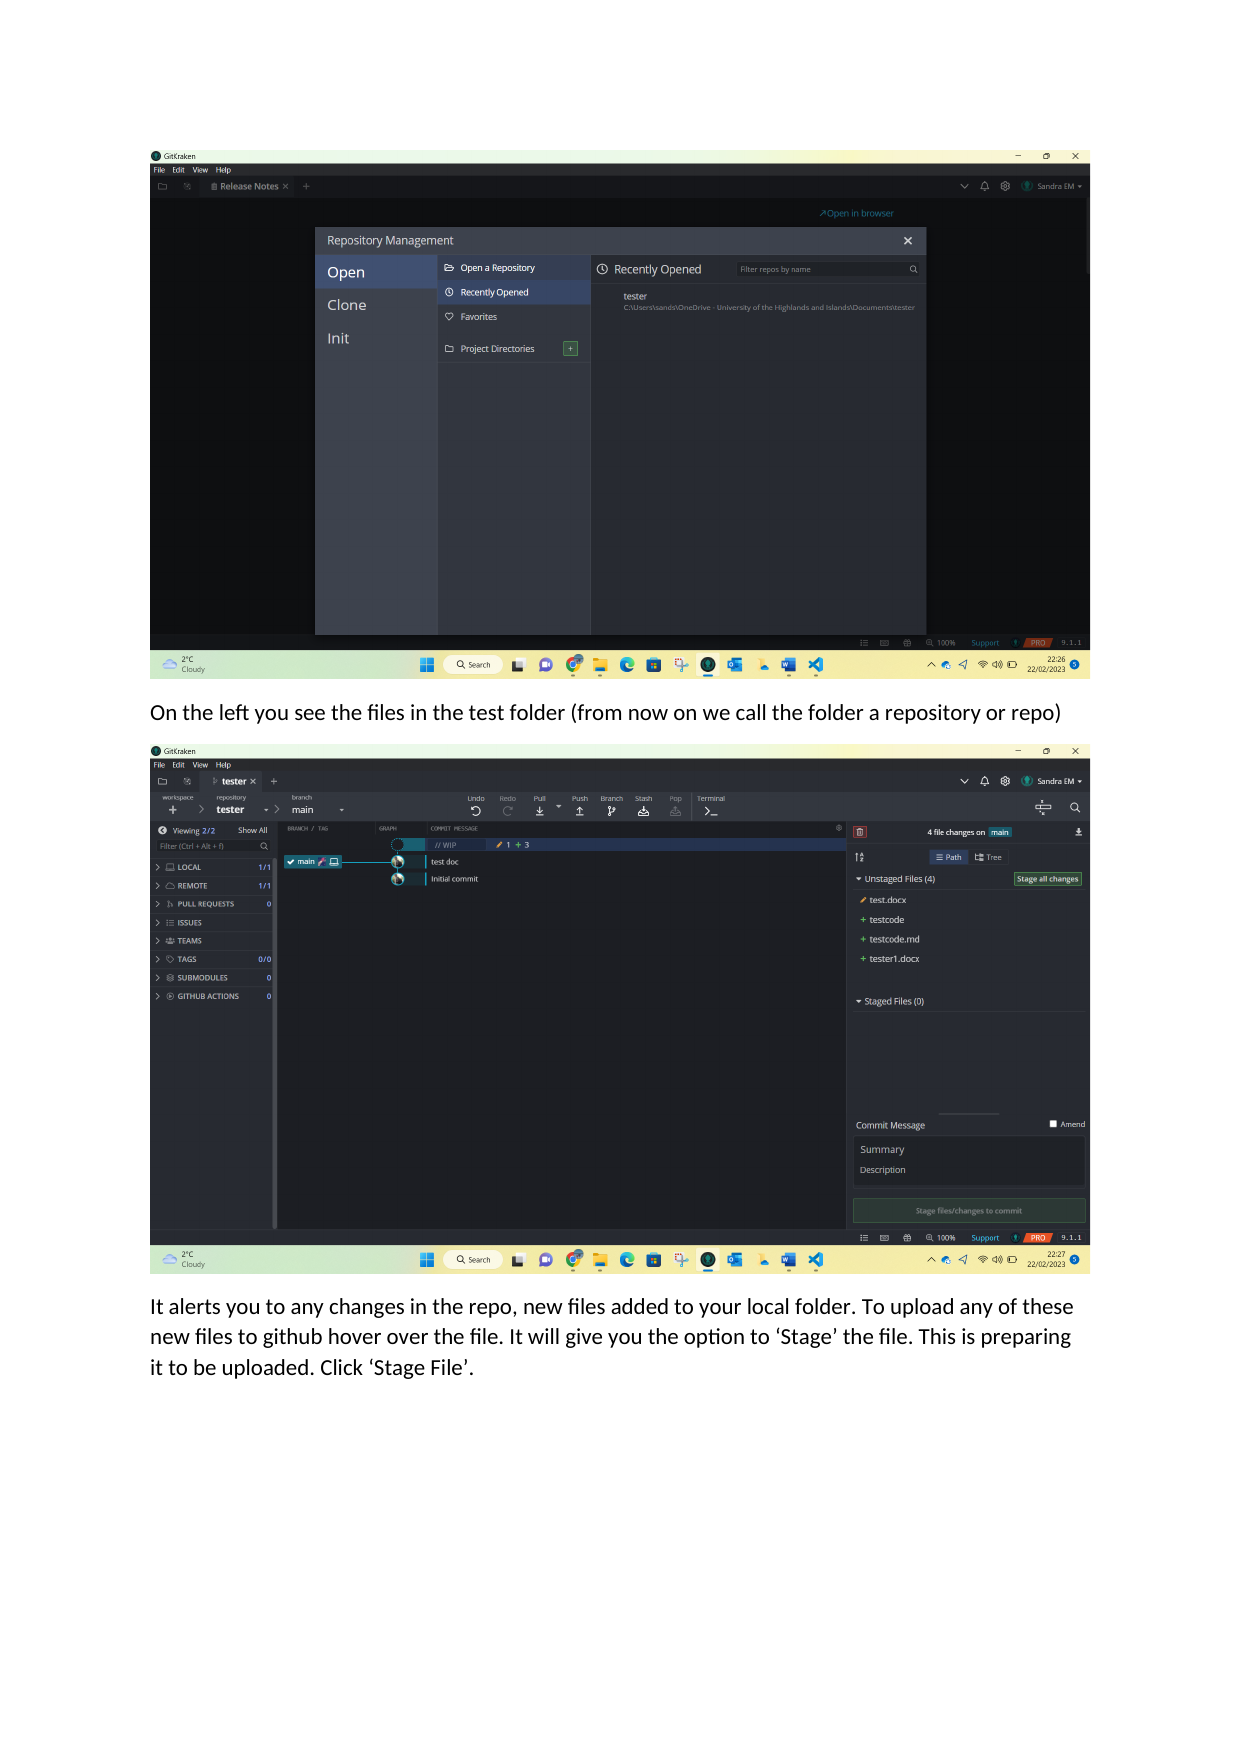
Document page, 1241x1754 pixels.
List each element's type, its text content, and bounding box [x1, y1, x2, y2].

text On the left you see the files in the test folder (from now on we call the folder a repository or repo) [150, 698, 1090, 726]
text It alerts you to any changes in the repo, new files added to your local folder. To upload any of these new files to github hover over the file. It will give you the option to ‘Stage’ the file. This is preparing it to be uploaded. Click ‘Stage File’. [150, 1292, 1090, 1381]
picture [150, 744, 1091, 1274]
picture [150, 150, 1091, 679]
